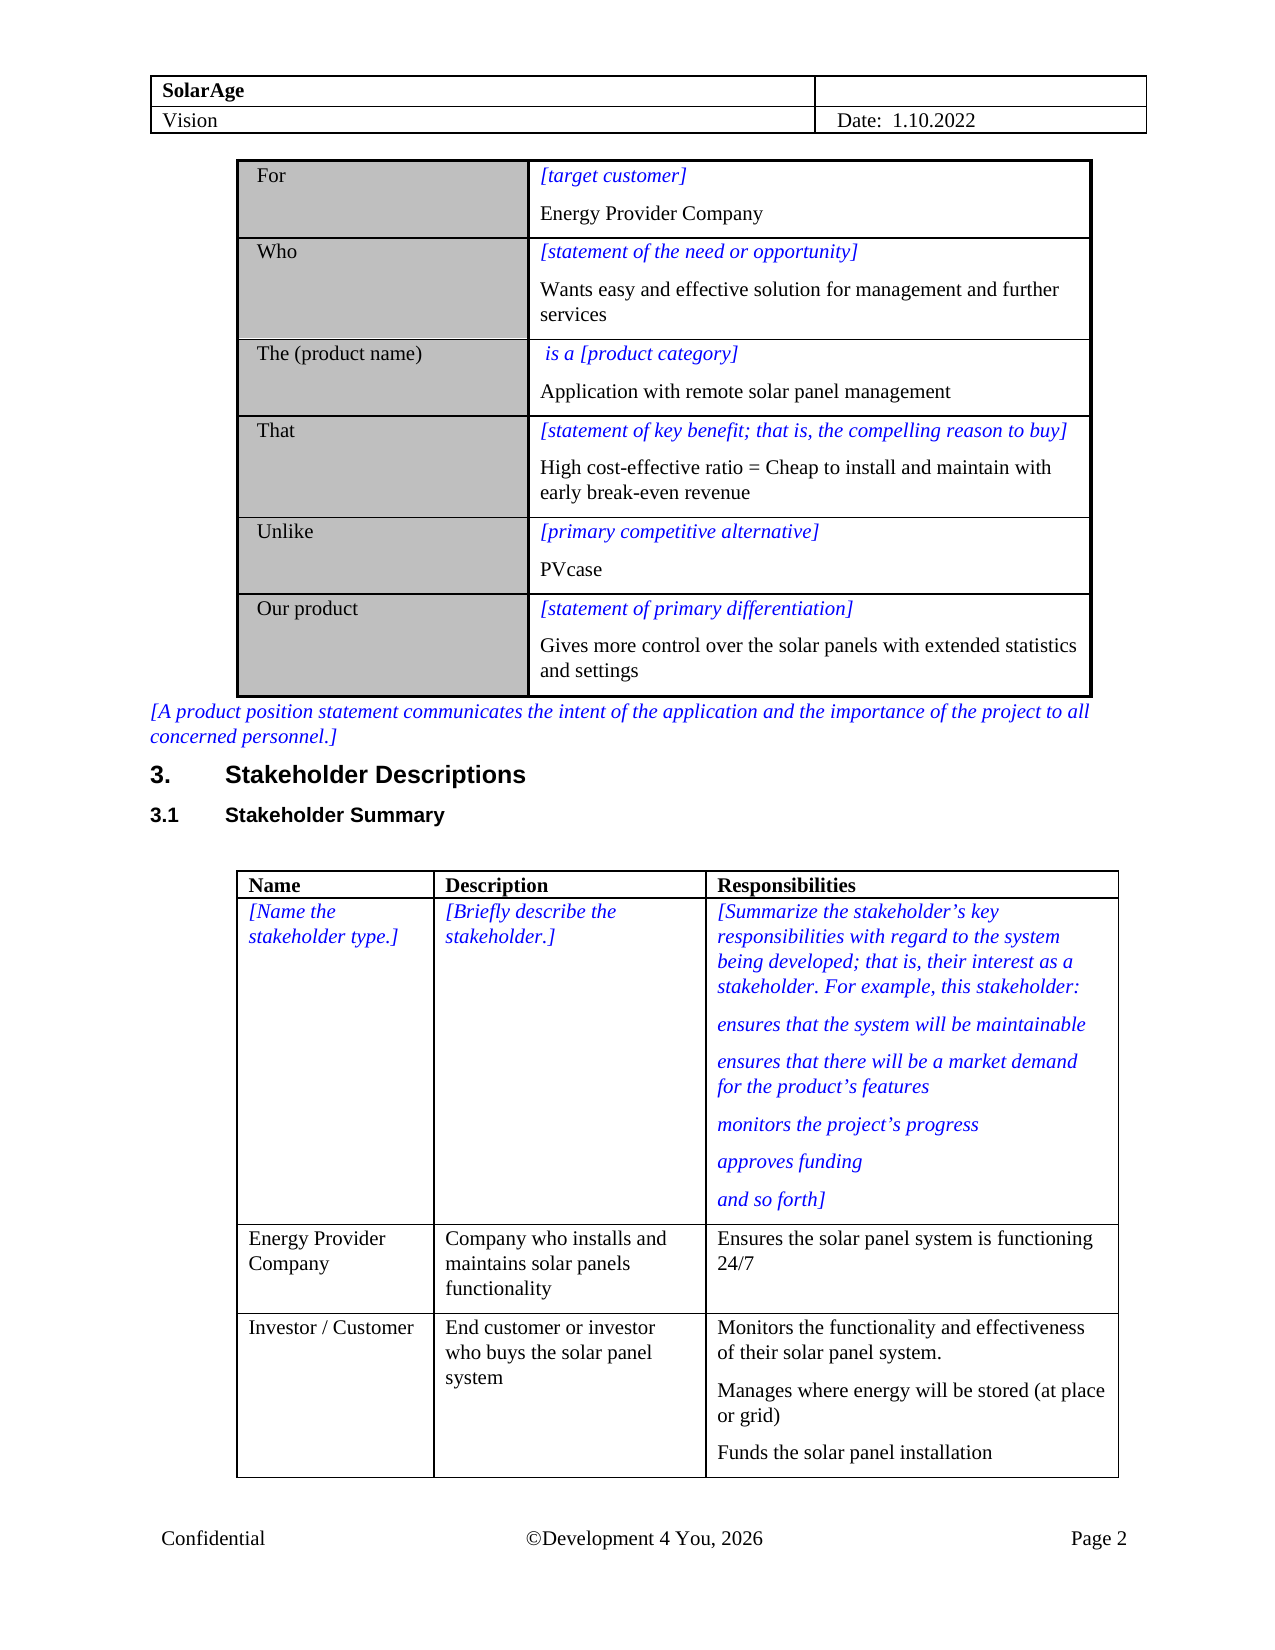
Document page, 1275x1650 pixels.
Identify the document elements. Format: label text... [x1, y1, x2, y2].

table_cell [Name the stakeholder type.] [238, 899, 433, 1223]
table_cell is a [product category] Application with remote solar panel management [530, 340, 1089, 415]
subtitle Stakeholder Summary [150, 802, 1125, 827]
table_cell [primary competitive alternative] PVcase [530, 518, 1089, 593]
table_cell [statement of the need or opportunity] Wants easy and effective solution for management and further services [530, 239, 1089, 338]
subtitle Stakeholder Descriptions [150, 760, 1125, 789]
table_cell Monitors the functionality and effectiveness of their solar panel system. Manages where energy will be stored (at place or grid) Funds the solar panel installation [707, 1314, 1118, 1477]
table_header [target customer] Energy Provider Company [530, 162, 1089, 237]
table_header Responsibilities [707, 872, 1118, 897]
table_cell End customer or investor who buys the solar panel system [435, 1314, 705, 1477]
table_cell Who [239, 239, 527, 338]
text [A product position statement communicates the intent of the application and the importance of the project to all concerned personnel.] [150, 698, 1125, 748]
table_cell Investor / Customer [238, 1314, 433, 1477]
table_header For [239, 162, 527, 237]
table_cell The (product name) [239, 340, 527, 415]
table_cell [Summarize the stakeholder’s key responsibilities with regard to the system being developed; that is, their interest as a stakeholder. For example, this stakeholder: ensures that the system will be maintainable ensures that there will be a market demand for the product’s features monitors the project’s progress approves funding and so forth] [707, 899, 1118, 1223]
table_cell [statement of key benefit; that is, the compelling reason to buy] High cost-effective ratio = Cheap to install and maintain with early break-even revenue [530, 417, 1089, 517]
table_cell Our product [239, 595, 527, 695]
table_cell Unlike [239, 518, 527, 593]
table_header Description [435, 872, 705, 897]
table_cell [statement of primary differentiation] Gives more control over the solar panels with extended statistics and settings [530, 595, 1089, 695]
table_header Name [238, 872, 433, 897]
table_cell That [239, 417, 527, 517]
table_cell [Briefly describe the stakeholder.] [435, 899, 705, 1223]
table_cell Energy Provider Company [238, 1225, 433, 1313]
table_cell Ensures the solar panel system is functioning 24/7 [707, 1225, 1118, 1313]
table_cell Company who installs and maintains solar panels functionality [435, 1225, 705, 1313]
